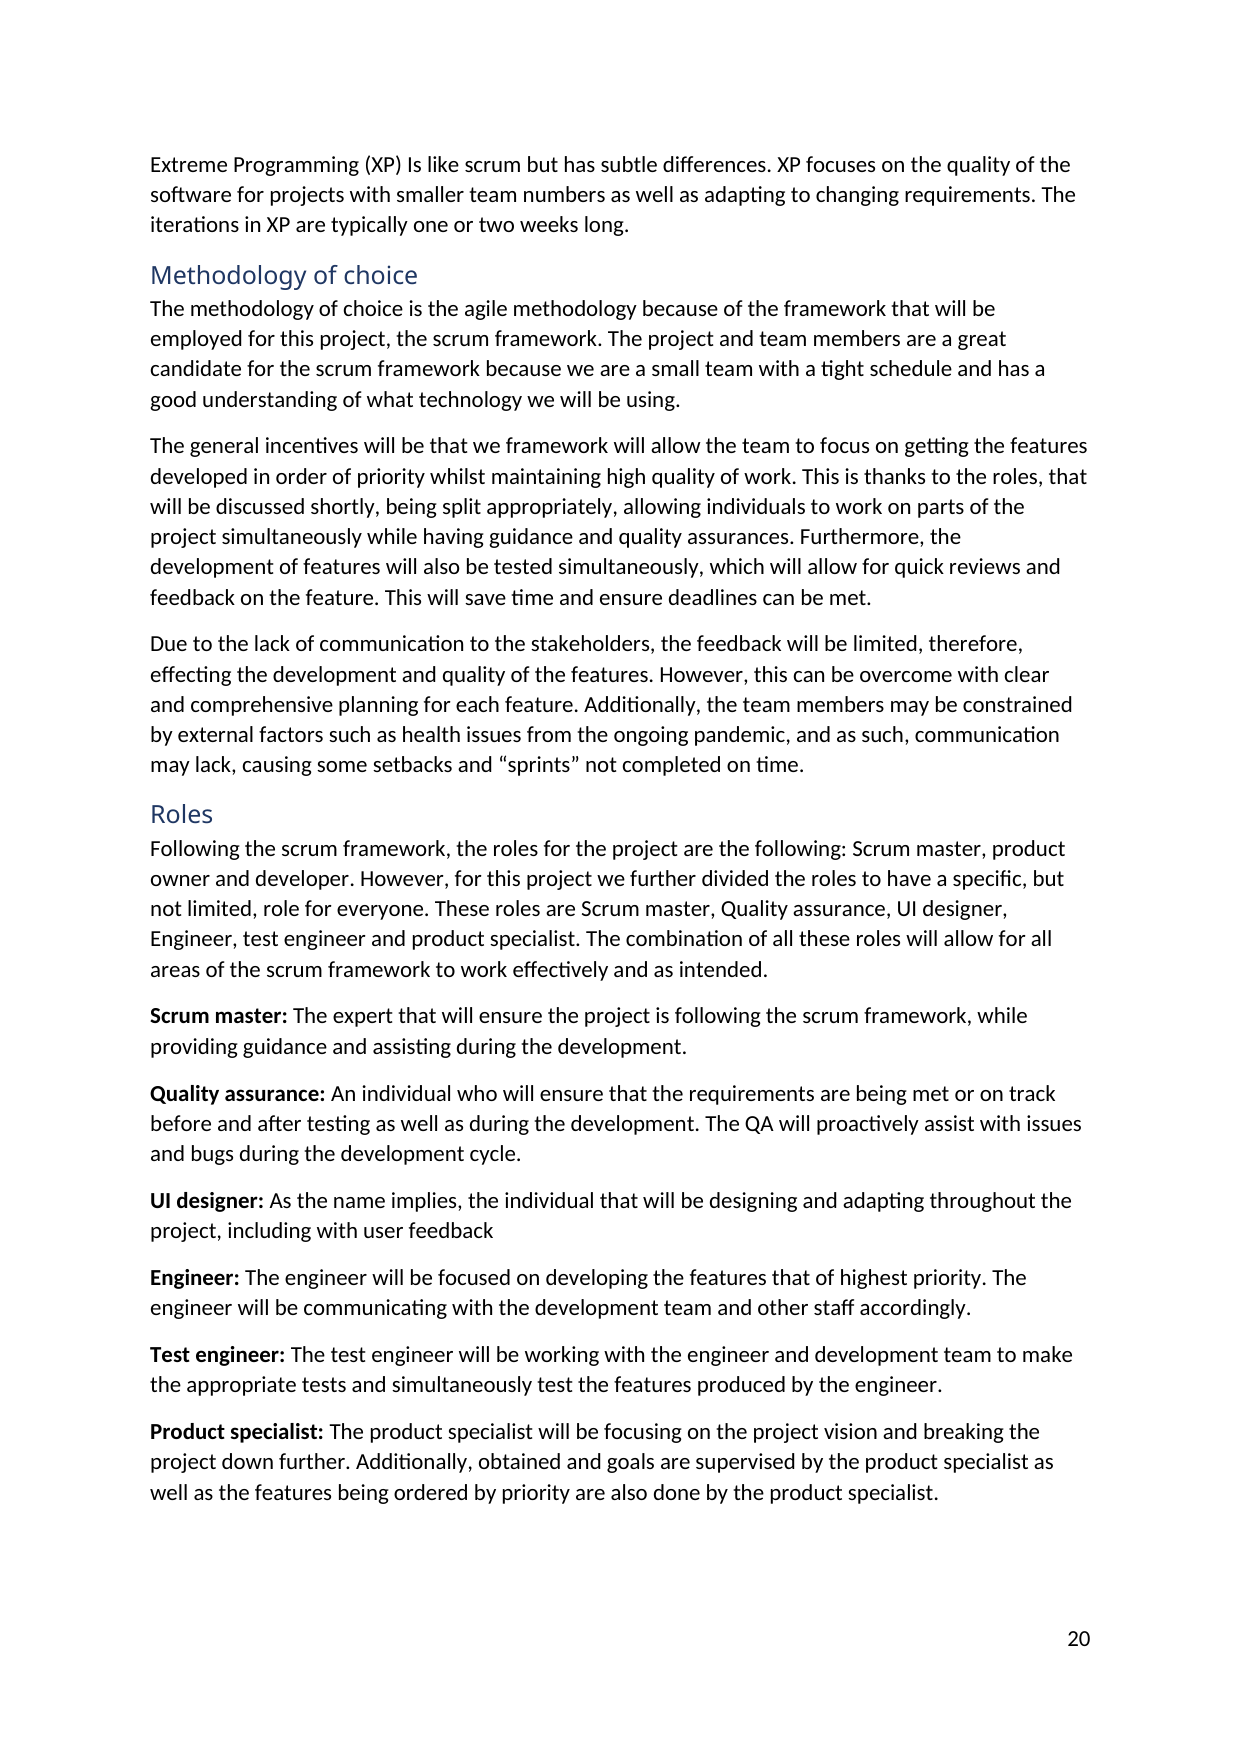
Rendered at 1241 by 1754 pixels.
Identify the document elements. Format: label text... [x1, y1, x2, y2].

text Following the scrum framework, the roles for the project are the following: Scrum master, product owner and developer. However, for this project we further divided the roles to have a specific, but not limited, role for everyone. These roles are Scrum master, Quality assurance, UI designer, Engineer, test engineer and product specialist. The combination of all these roles will allow for all areas of the scrum framework to work effectively and as intended. [150, 834, 1090, 983]
text Quality assurance: An individual who will ensure that the requirements are being met or on track before and after testing as well as during the development. The QA will proactively assist with issues and bugs during the development cycle. [150, 1079, 1090, 1167]
text Engineer: The engineer will be focused on developing the features that of highest priority. The engineer will be communicating with the development team and other staff accordingly. [150, 1263, 1090, 1321]
text The methodology of choice is the agile methodology because of the framework that will be employed for this project, the scrum framework. The project and team members are a great candidate for the scrum framework because we are a small team with a tight schedule and has a good understanding of what technology we will be using. [150, 294, 1090, 413]
subtitle Roles [150, 797, 1090, 831]
subtitle Methodology of choice [150, 257, 1090, 291]
text UI designer: As the name implies, the individual that will be designing and adapting throughout the project, including with user feedback [150, 1186, 1090, 1244]
text The general incentives will be that we framework will allow the team to focus on getting the features developed in order of priority whilst maintaining high quality of work. This is thanks to the roles, that will be discussed shortly, being split appropriately, allowing individuals to work on parts of the project simultaneously while having guidance and quality assurances. Furthermore, the development of features will also be tested simultaneously, which will allow for quick reviews and feedback on the feature. This will save time and ensure deadlines can be met. [150, 432, 1090, 611]
text Product specialist: The product specialist will be focusing on the project vision and breaking the project down further. Additionally, obtained and goals are supervised by the product specialist as well as the features being ordered by priority are also done by the product specialist. [150, 1417, 1090, 1506]
text Scrum master: The expert that will ensure the project is following the scrum framework, while providing guidance and assisting during the development. [150, 1002, 1090, 1060]
text Test engineer: The test engineer will be working with the engineer and development team to make the appropriate tests and simultaneously test the features produced by the engineer. [150, 1340, 1090, 1398]
text Due to the lack of communication to the stakeholders, the feedback will be limited, therefore, effecting the development and quality of the features. However, this can be overcome with clear and comprehensive planning for each feature. Additionally, the team members may be constrained by external factors such as health issues from the ongoing pandemic, and as such, communication may lack, causing some setbacks and “sprints” not completed on time. [150, 629, 1090, 778]
text Extreme Programming (XP) Is like scrum but has subtle differences. XP focuses on the quality of the software for projects with smaller team numbers as well as adapting to changing requirements. The iterations in XP are typically one or two weeks long. [150, 150, 1090, 238]
